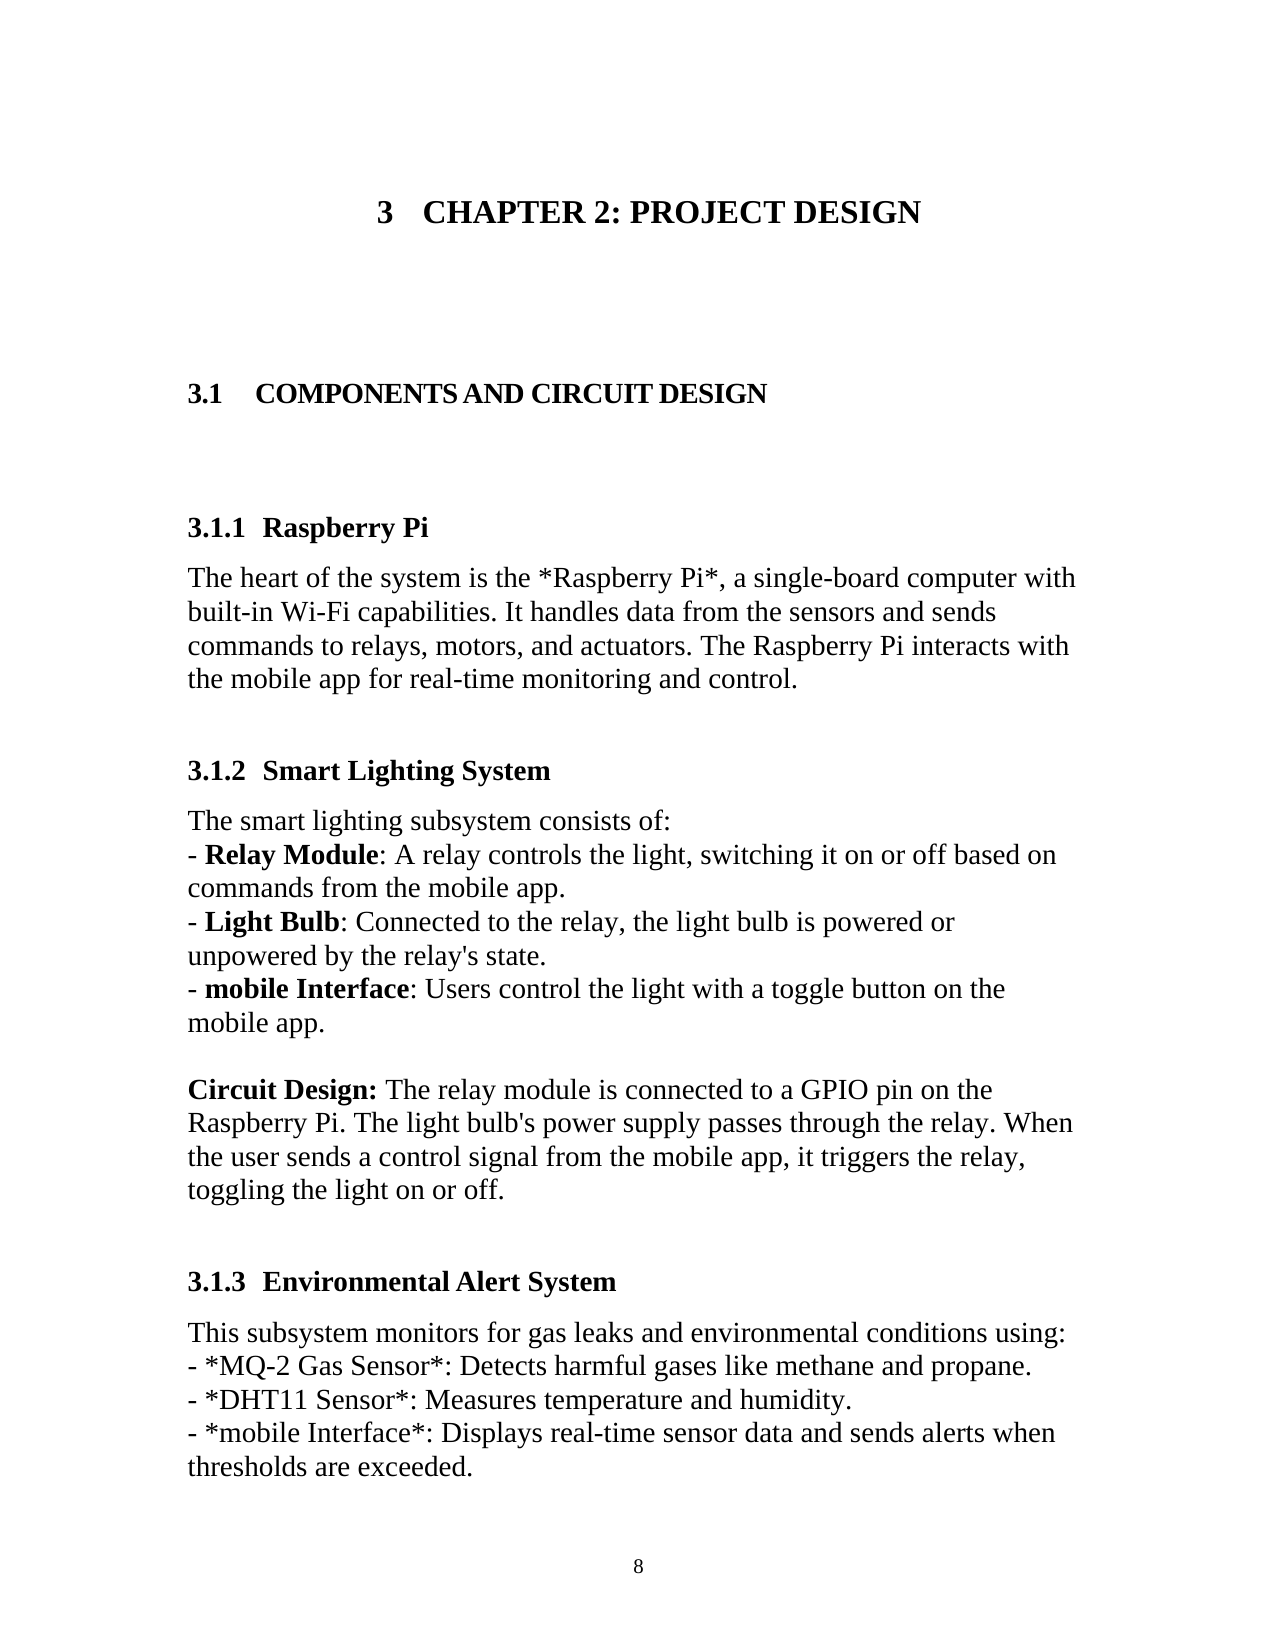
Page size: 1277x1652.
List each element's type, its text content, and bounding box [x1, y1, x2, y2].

text - *DHT11 Sensor*: Measures temperature and humidity. [187, 1382, 1089, 1416]
text - *MQ-2 Gas Sensor*: Detects harmful gases like methane and propane. [187, 1348, 1089, 1382]
subtitle Raspberry Pi [187, 510, 1089, 544]
text Circuit Design: The relay module is connected to a GPIO pin on the Raspberry Pi. The light bulb's power supply passes through the relay. When the user sends a control signal from the mobile app, it triggers the relay, toggling the light on or off. [187, 1072, 1089, 1206]
text The heart of the system is the *Raspberry Pi*, a single-board computer with built-in Wi-Fi capabilities. It handles data from the sensors and sends commands to relays, motors, and actuators. The Raspberry Pi interacts with the mobile app for real-time monitoring and control. [187, 561, 1089, 695]
text - Light Bulb: Connected to the relay, the light bulb is powered or unpowered by the relay's state. [187, 904, 1089, 971]
subtitle Environmental Alert System [187, 1264, 1089, 1298]
text - *mobile Interface*: Displays real-time sensor data and sends alerts when thresholds are exceeded. [187, 1416, 1089, 1483]
text The smart lighting subsystem consists of: [187, 803, 1089, 837]
subtitle Components and Circuit Design [187, 376, 1089, 410]
subtitle Smart Lighting System [187, 753, 1089, 787]
subtitle Chapter 2: Project Design [217, 192, 1089, 230]
text - Relay Module: A relay controls the light, switching it on or off based on commands from the mobile app. [187, 837, 1089, 904]
text This subsystem monitors for gas leaks and environmental conditions using: [187, 1315, 1089, 1348]
text - mobile Interface: Users control the light with a toggle button on the mobile app. [187, 971, 1089, 1038]
